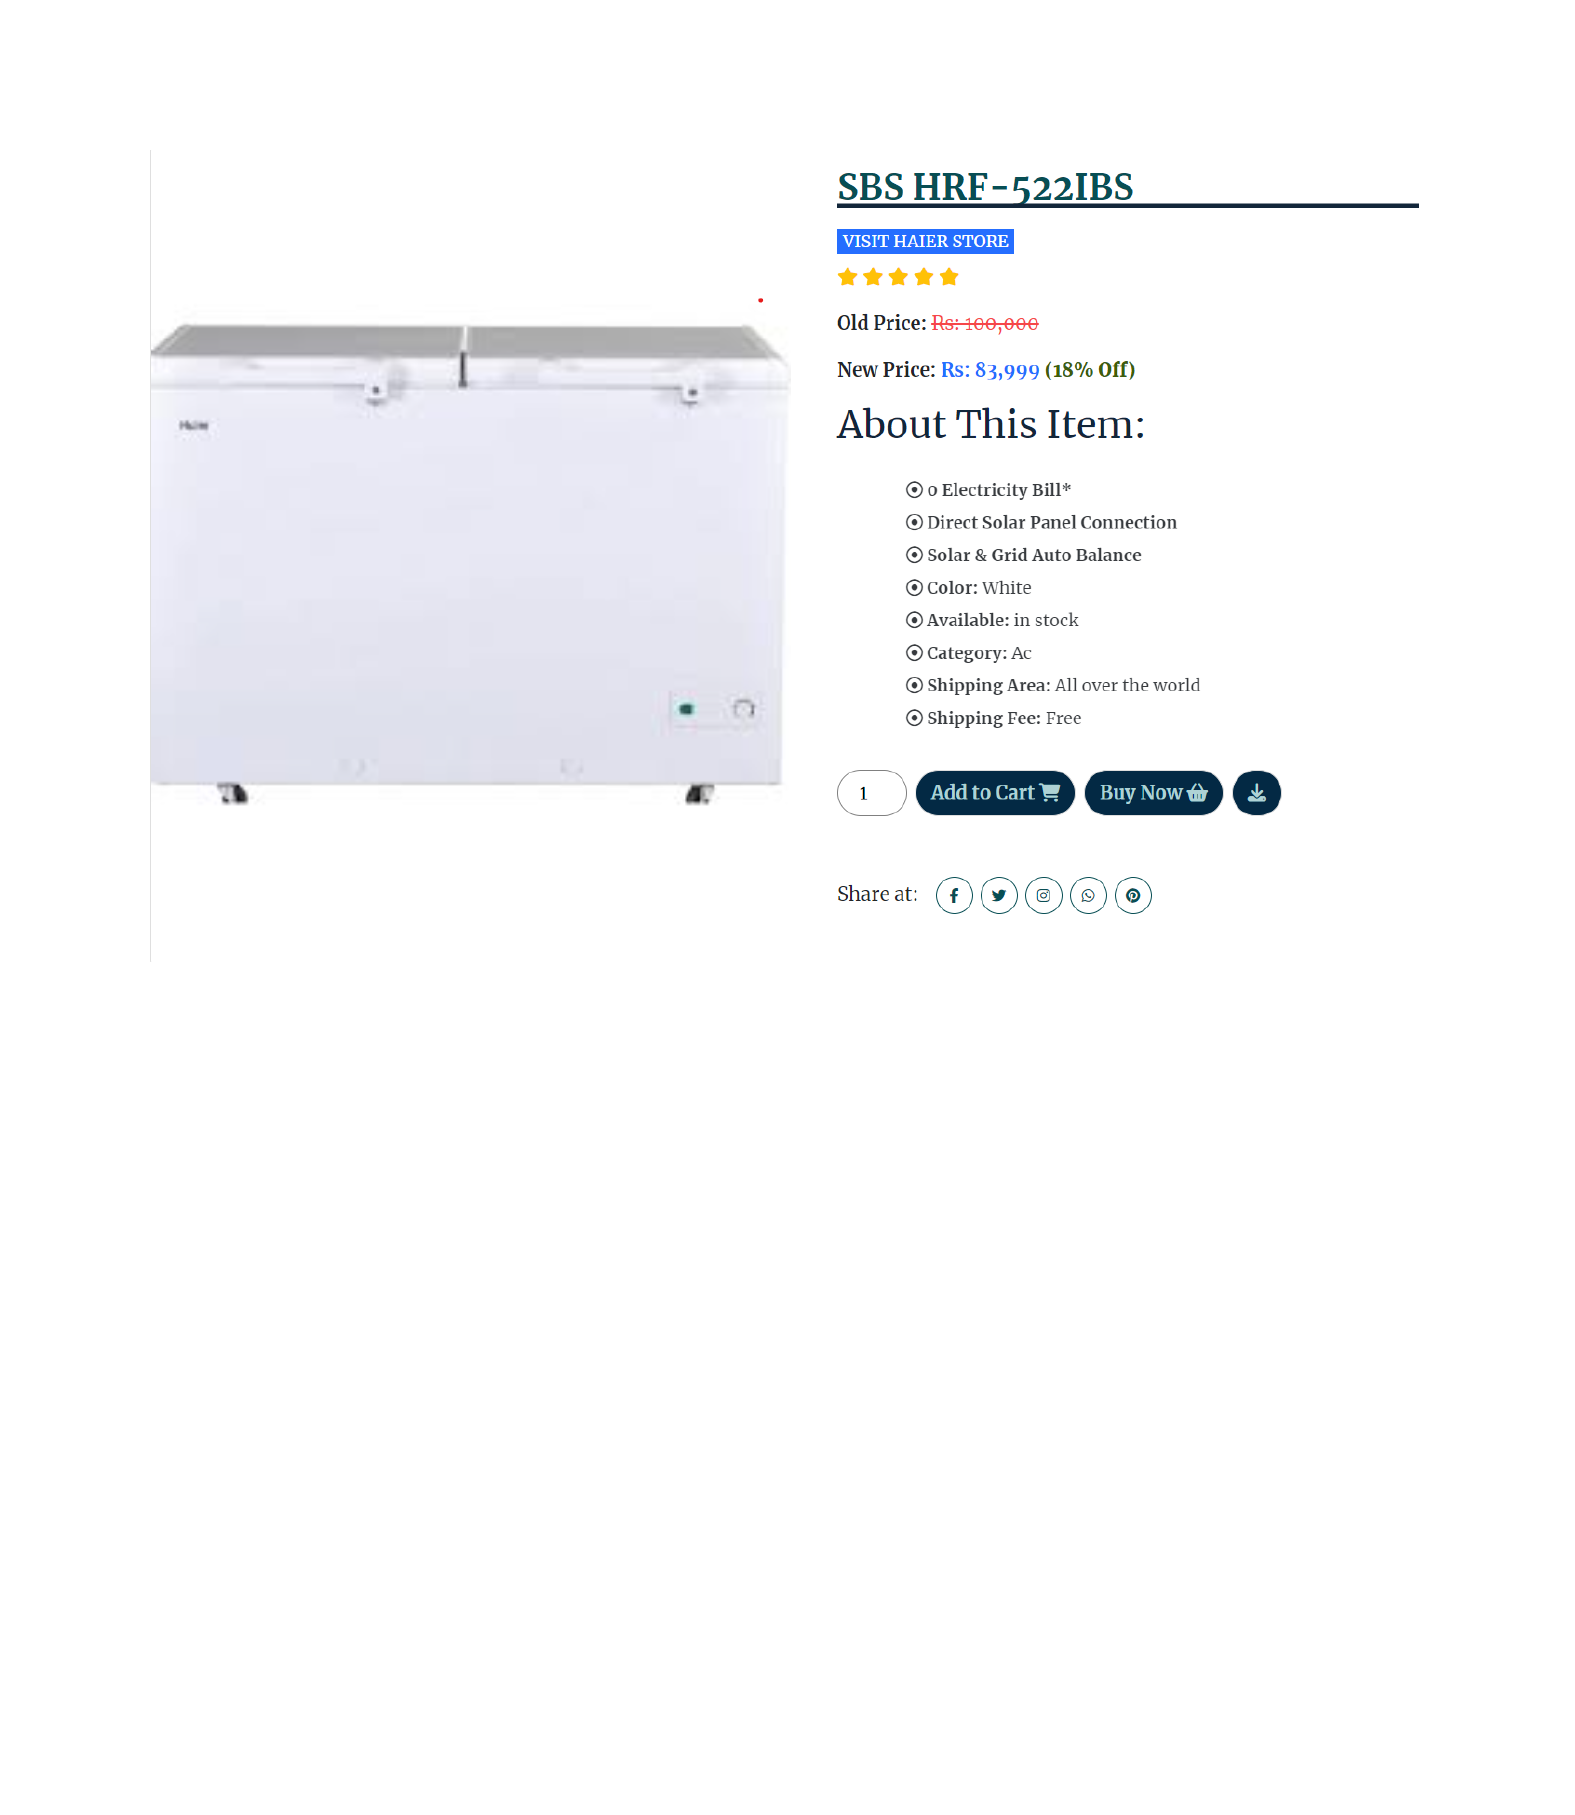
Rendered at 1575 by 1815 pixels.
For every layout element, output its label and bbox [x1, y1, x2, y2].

picture [150, 150, 1425, 962]
